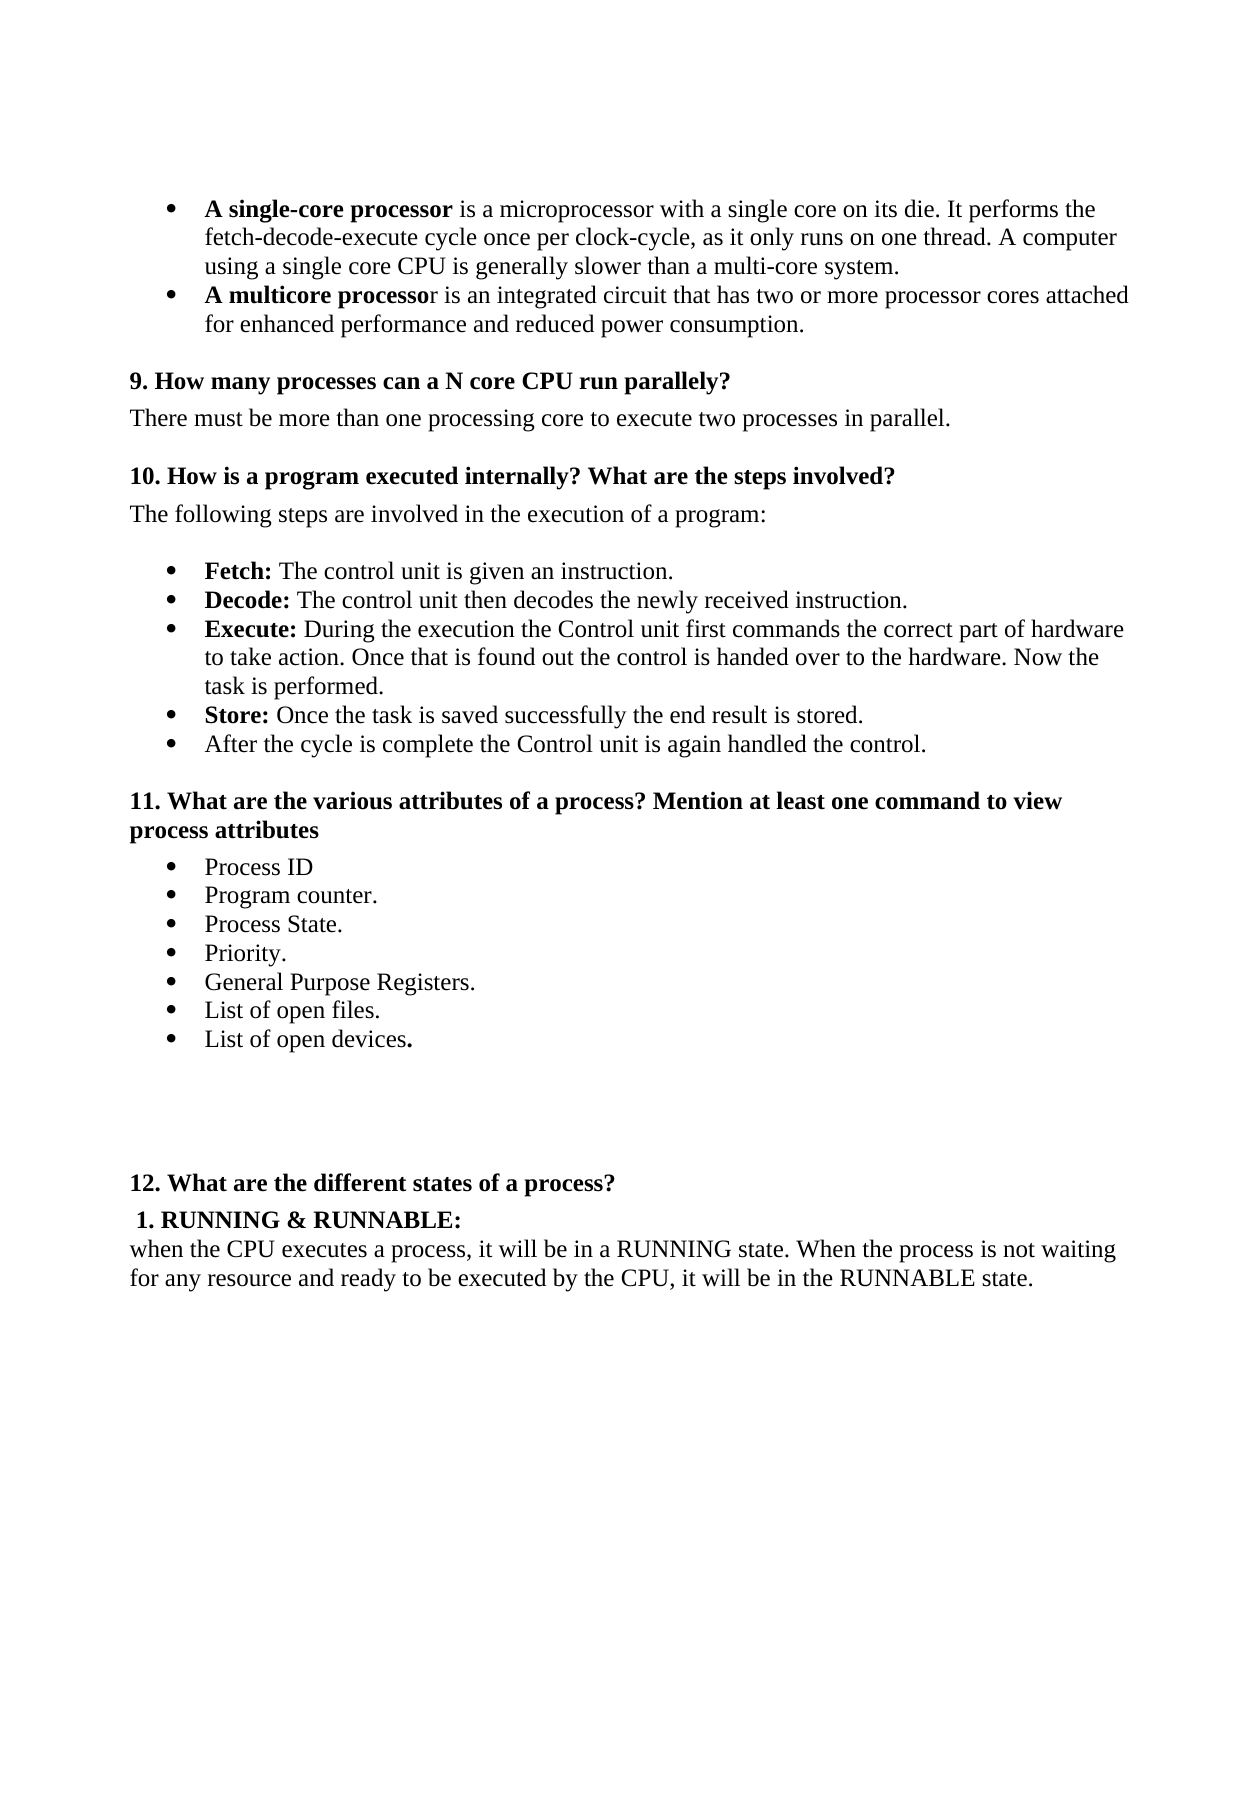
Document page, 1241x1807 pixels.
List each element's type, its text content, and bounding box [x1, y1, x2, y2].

list General Purpose Registers. [167, 967, 1129, 996]
text There must be more than one processing core to execute two processes in parallel. [129, 403, 1129, 432]
list A multicore processor is an integrated circuit that has two or more processor cores attached for enhanced performance and reduced power consumption. [167, 280, 1129, 337]
text The following steps are involved in the execution of a program: [129, 499, 1129, 527]
text when the CPU executes a process, it will be in a RUNNING state. When the process is not waiting for any resource and ready to be executed by the CPU, it will be in the RUNNABLE state. [129, 1234, 1129, 1292]
list Priority. [167, 938, 1129, 967]
list List of open files. [167, 996, 1129, 1024]
text 9. How many processes can a N core CPU run parallely? [129, 366, 1129, 395]
list Execute: During the execution the Control unit first commands the correct part of hardware to take action. Once that is found out the control is handed over to the hardware. Now the task is performed. [167, 614, 1129, 700]
text 11. What are the various attributes of a process? Mention at least one command to view process attributes [129, 786, 1129, 844]
list Process State. [167, 909, 1129, 938]
list Decode: The control unit then decodes the newly received instruction. [167, 585, 1129, 614]
text 12. What are the different states of a process? [129, 1168, 1129, 1197]
list Program counter. [167, 881, 1129, 909]
list Fetch: The control unit is given an instruction. [167, 556, 1129, 585]
list Process ID [167, 852, 1129, 881]
text 1. RUNNING & RUNNABLE: [129, 1206, 1129, 1234]
list A single-core processor is a microprocessor with a single core on its die. It performs the fetch-decode-execute cycle once per clock-cycle, as it only runs on one thread. A computer using a single core CPU is generally slower than a multi-core system. [167, 194, 1129, 280]
list Store: Once the task is saved successfully the end result is stored. [167, 700, 1129, 729]
list List of open devices. [167, 1024, 1129, 1053]
list After the cycle is complete the Control unit is again handled the control. [167, 729, 1129, 757]
text 10. How is a program executed internally? What are the steps involved? [129, 461, 1129, 490]
